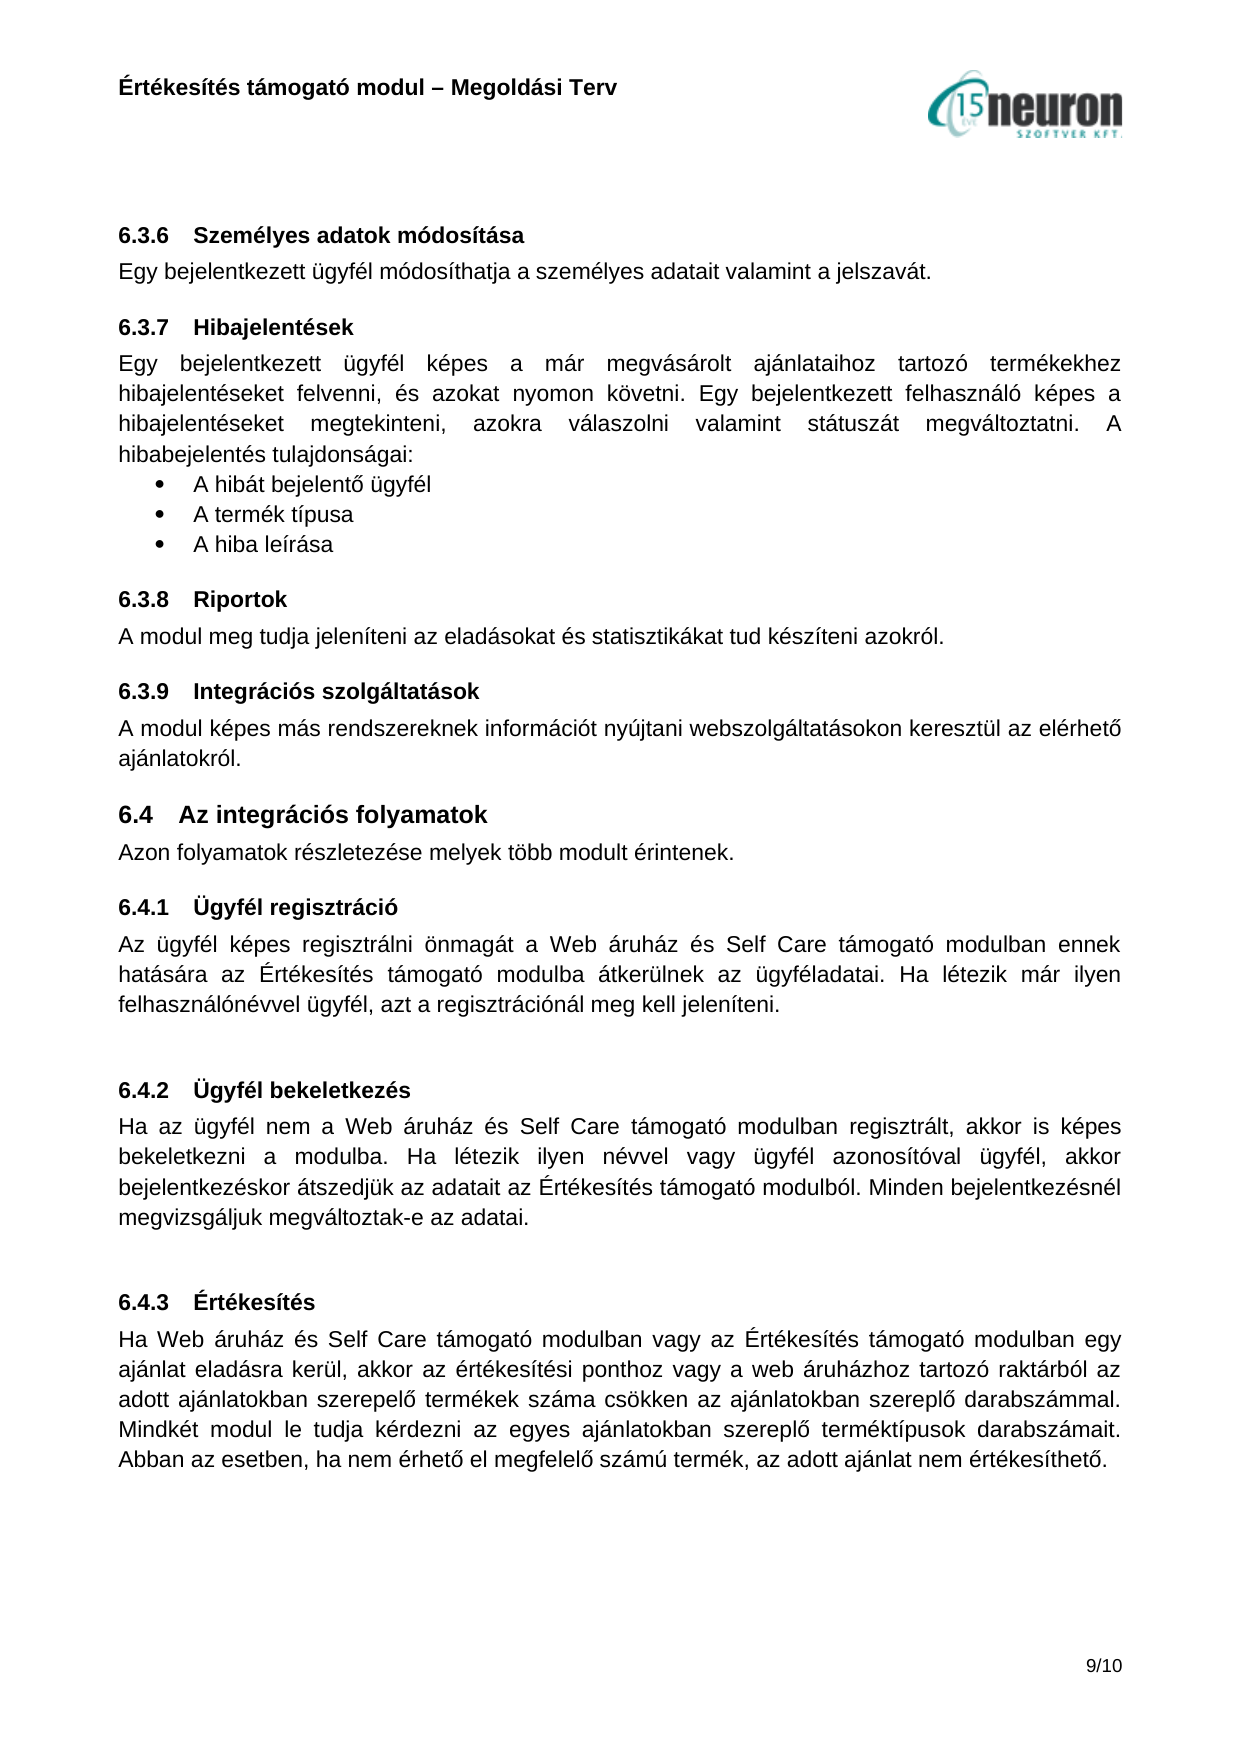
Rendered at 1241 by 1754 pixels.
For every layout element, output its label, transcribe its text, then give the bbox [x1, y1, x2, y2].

subtitle Személyes adatok módosítása [118, 222, 1122, 248]
subtitle Hibajelentések [118, 313, 1122, 340]
text Ha Web áruház és Self Care támogató modulban vagy az Értékesítés támogató modulban egy ajánlat eladásra kerül, akkor az értékesítési ponthoz vagy a web áruházhoz tartozó raktárból az adott ajánlatokban szerepelő termékek száma csökken az ajánlatokban szereplő darabszámmal. Mindkét modul le tudja kérdezni az egyes ajánlatokban szereplő terméktípusok darabszámait. Abban az esetben, ha nem érhető el megfelelő számú termék, az adott ajánlat nem értékesíthető. [118, 1326, 1122, 1473]
text A modul képes más rendszereknek információt nyújtani webszolgáltatásokon keresztül az elérhető ajánlatokról. [118, 714, 1122, 771]
picture [928, 70, 1123, 138]
text Az ügyfél képes regisztrálni önmagát a Web áruház és Self Care támogató modulban ennek hatására az Értékesítés támogató modulba átkerülnek az ügyféladatai. Ha létezik már ilyen felhasználónévvel ügyfél, azt a regisztrációnál meg kell jeleníteni. [118, 931, 1122, 1018]
list A hiba leírása [156, 531, 1122, 557]
subtitle Ügyfél bekeletkezés [118, 1077, 1122, 1103]
text Egy bejelentkezett ügyfél módosíthatja a személyes adatait valamint a jelszavát. [118, 258, 1122, 284]
text Ha az ügyfél nem a Web áruház és Self Care támogató modulban regisztrált, akkor is képes bekeletkezni a modulba. Ha létezik ilyen névvel vagy ügyfél azonosítóval ügyfél, akkor bejelentkezéskor átszedjük az adatait az Értékesítés támogató modulból. Minden bejelentkezésnél megvizsgáljuk megváltoztak-e az adatai. [118, 1113, 1122, 1230]
text Egy bejelentkezett ügyfél képes a már megvásárolt ajánlataihoz tartozó termékekhez hibajelentéseket felvenni, és azokat nyomon követni. Egy bejelentkezett felhasználó képes a hibajelentéseket megtekinteni, azokra válaszolni valamint státuszát megváltoztatni. A hibabejelentés tulajdonságai: [118, 350, 1122, 467]
subtitle Riportok [118, 586, 1122, 613]
text A modul meg tudja jeleníteni az eladásokat és statisztikákat tud készíteni azokról. [118, 623, 1122, 649]
subtitle Értékesítés [118, 1289, 1122, 1316]
subtitle Integrációs szolgáltatások [118, 678, 1122, 704]
subtitle Ügyfél regisztráció [118, 894, 1122, 921]
list A hibát bejelentő ügyfél [156, 471, 1122, 497]
subtitle Az integrációs folyamatok [118, 800, 1122, 829]
text Azon folyamatok részletezése melyek több modult érintenek. [118, 839, 1122, 866]
list A termék típusa [156, 501, 1122, 527]
